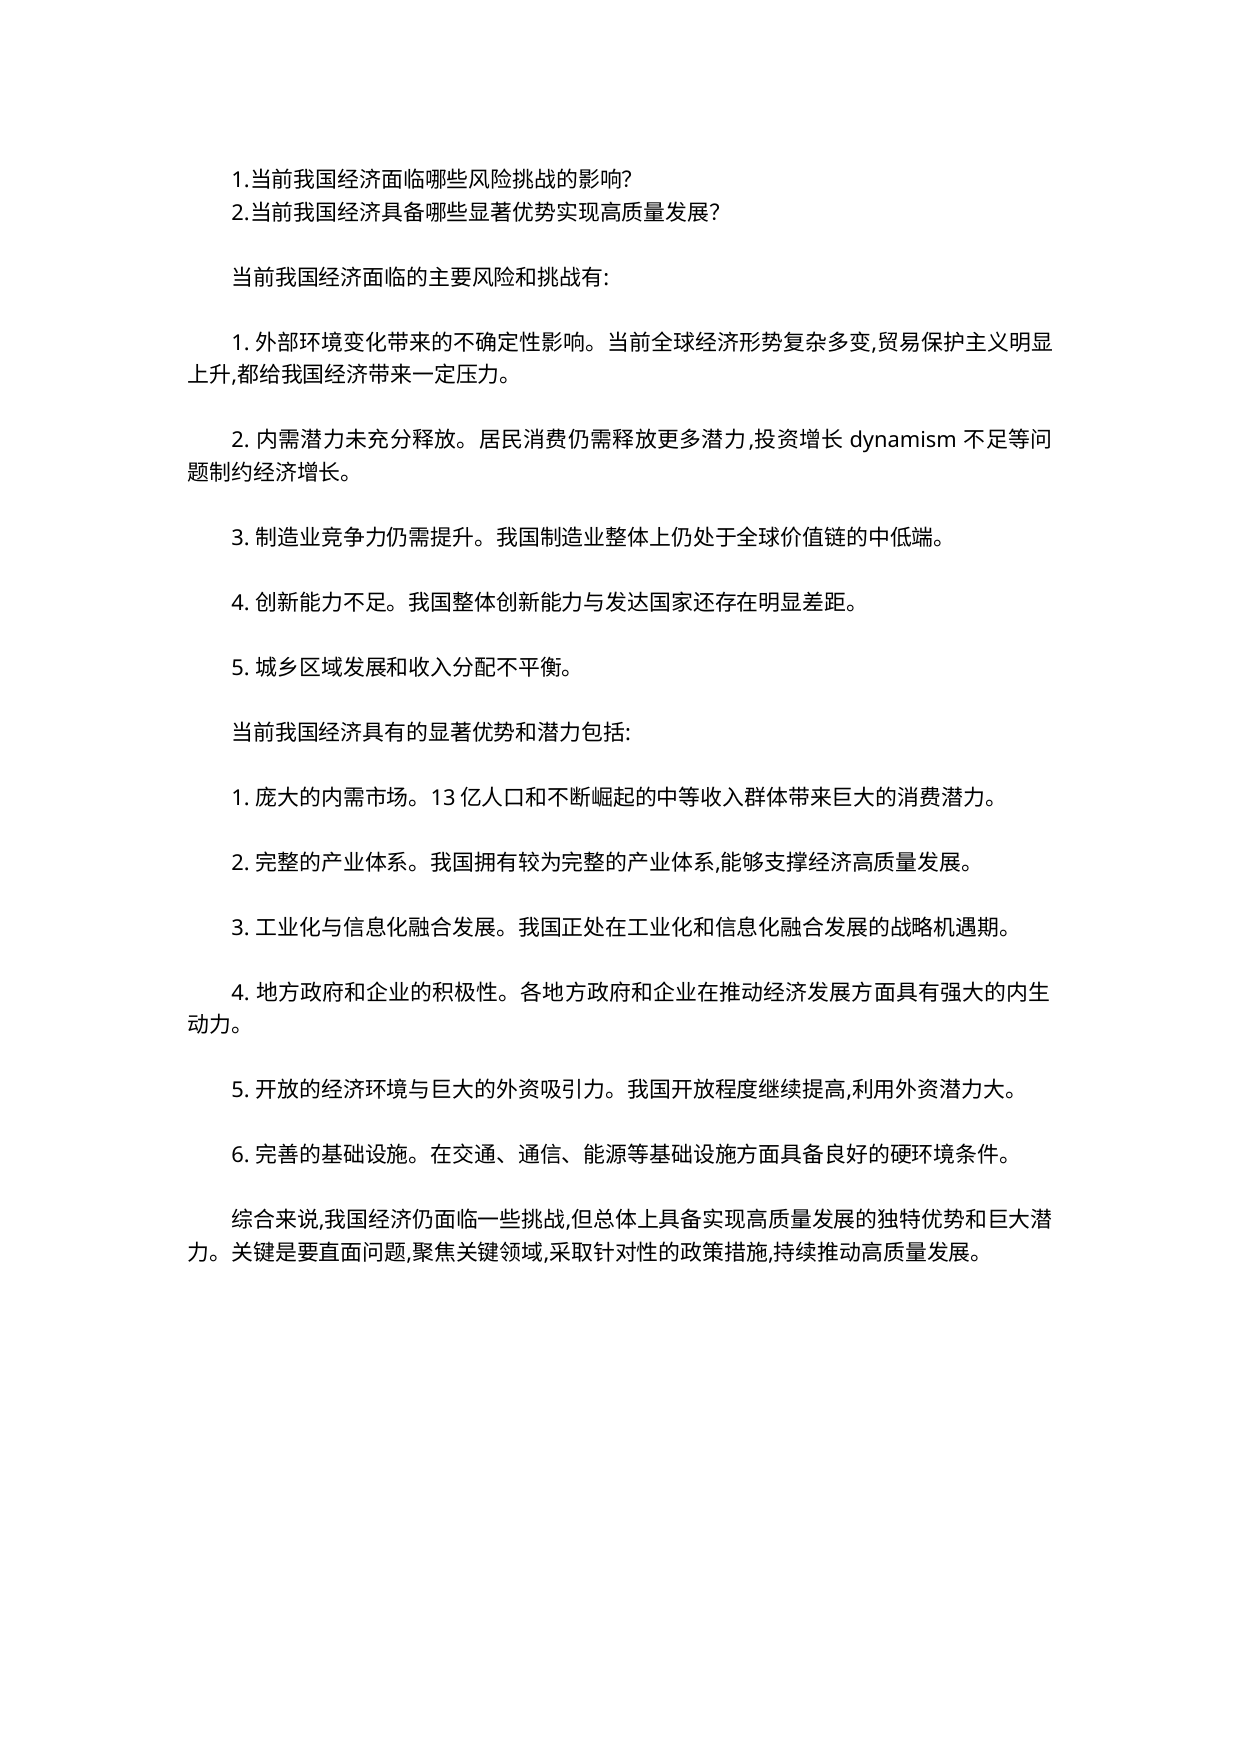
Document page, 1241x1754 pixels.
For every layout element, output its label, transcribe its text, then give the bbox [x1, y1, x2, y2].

text 4. 创新能力不足。我国整体创新能力与发达国家还存在明显差距。 [187, 584, 1053, 617]
text 1. 庞大的内需市场。13亿人口和不断崛起的中等收入群体带来巨大的消费潜力。 [187, 779, 1053, 812]
text 5. 开放的经济环境与巨大的外资吸引力。我国开放程度继续提高,利用外资潜力大。 [187, 1072, 1053, 1104]
text 1.当前我国经济面临哪些风险挑战的影响？ [187, 162, 1053, 194]
text 1. 外部环境变化带来的不确定性影响。当前全球经济形势复杂多变,贸易保护主义明显上升,都给我国经济带来一定压力。 [187, 324, 1053, 389]
text 6. 完善的基础设施。在交通、通信、能源等基础设施方面具备良好的硬环境条件。 [187, 1137, 1053, 1169]
text 4. 地方政府和企业的积极性。各地方政府和企业在推动经济发展方面具有强大的内生动力。 [187, 974, 1053, 1039]
text 3. 制造业竞争力仍需提升。我国制造业整体上仍处于全球价值链的中低端。 [187, 519, 1053, 552]
text 2. 完整的产业体系。我国拥有较为完整的产业体系,能够支撑经济高质量发展。 [187, 844, 1053, 877]
text 当前我国经济具有的显著优势和潜力包括: [187, 714, 1053, 747]
text 5. 城乡区域发展和收入分配不平衡。 [187, 649, 1053, 682]
text 综合来说,我国经济仍面临一些挑战,但总体上具备实现高质量发展的独特优势和巨大潜力。关键是要直面问题,聚焦关键领域,采取针对性的政策措施,持续推动高质量发展。 [187, 1202, 1053, 1267]
text 2. 内需潜力未充分释放。居民消费仍需释放更多潜力,投资增长 dynamism 不足等问题制约经济增长。 [187, 422, 1053, 487]
text 3. 工业化与信息化融合发展。我国正处在工业化和信息化融合发展的战略机遇期。 [187, 909, 1053, 942]
text 2.当前我国经济具备哪些显著优势实现高质量发展？ [187, 194, 1053, 227]
text 当前我国经济面临的主要风险和挑战有: [187, 259, 1053, 292]
